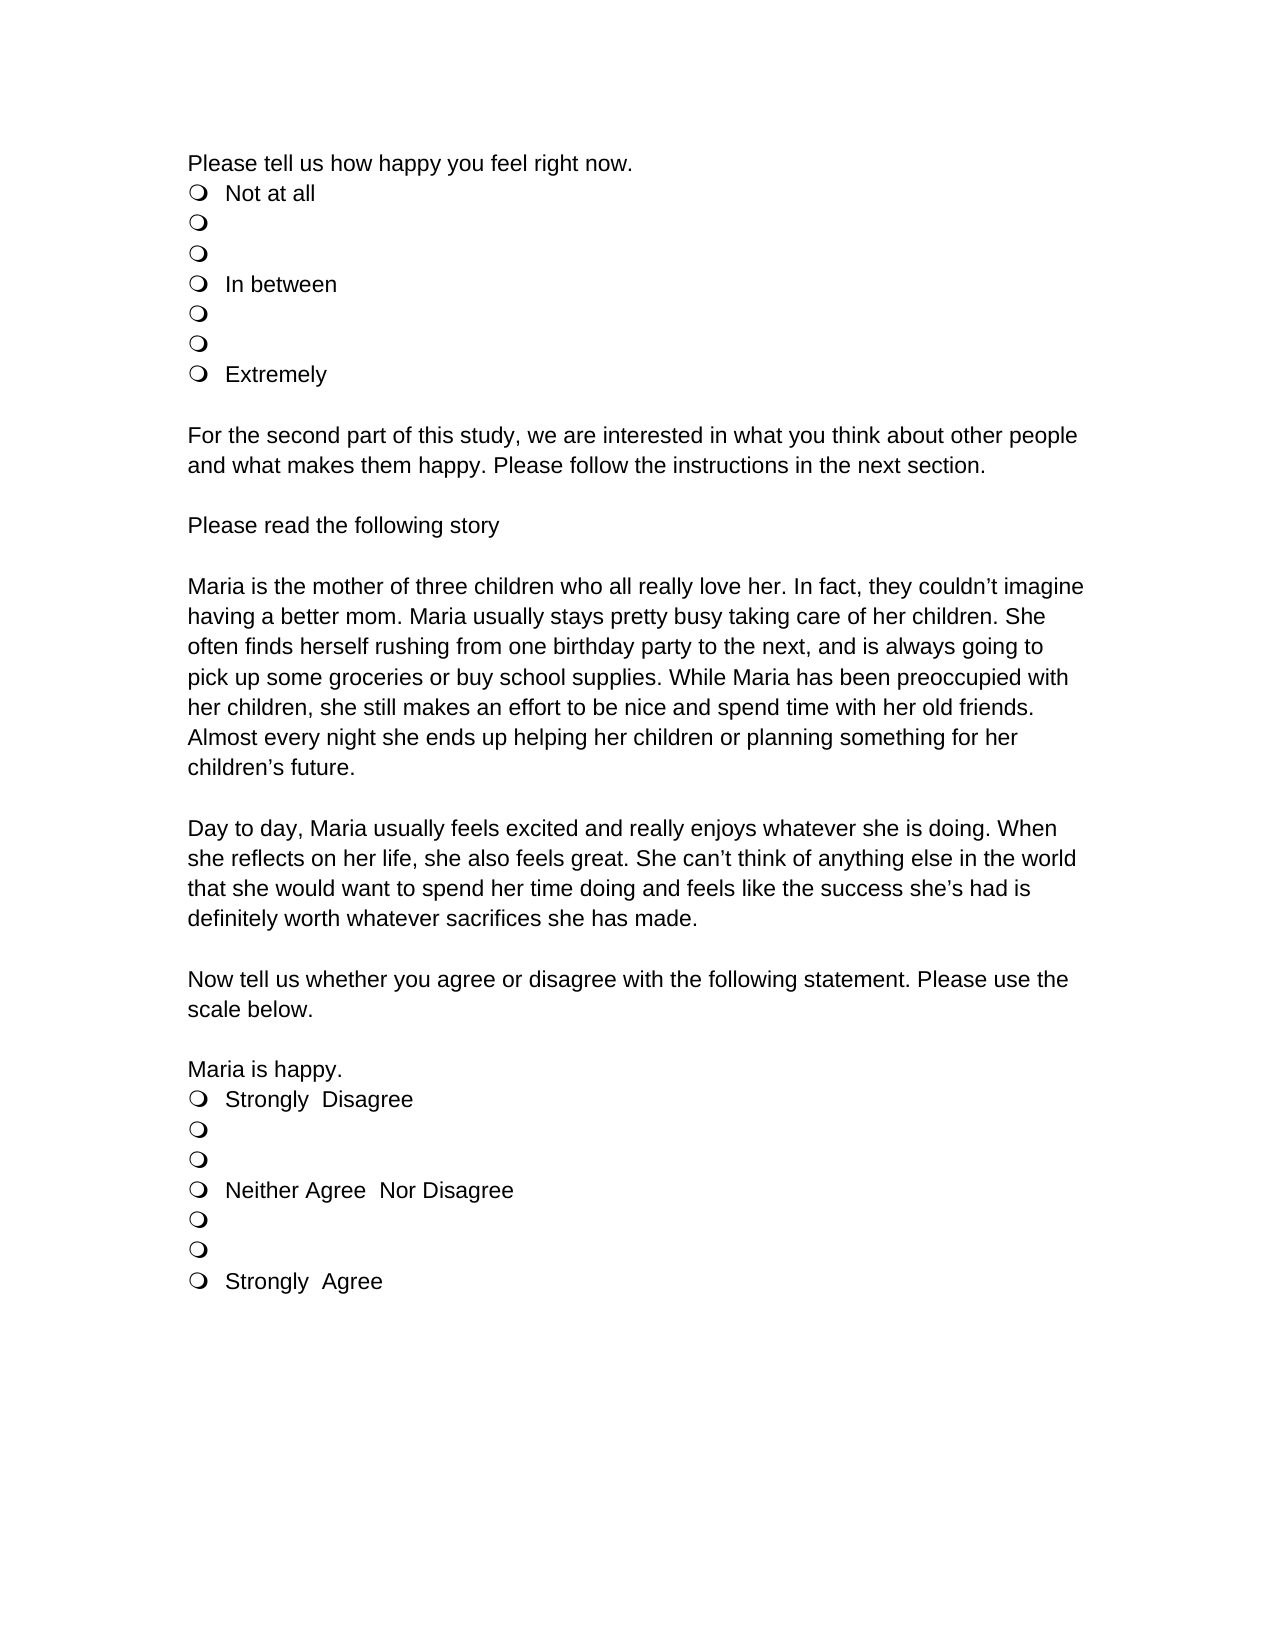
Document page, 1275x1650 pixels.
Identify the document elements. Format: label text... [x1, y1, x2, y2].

text Maria is the mother of three children who all really love her. In fact, they couldn’t imagine having a better mom. Maria usually stays pretty busy taking care of her children. She often finds herself rushing from one birthday party to the next, and is always going to pick up some groceries or buy school supplies. While Maria has been preoccupied with her children, she still makes an effort to be nice and spend time with her old friends. Almost every night she ends up helping her children or planning something for her children’s future. [187, 573, 1087, 781]
text Day to day, Maria usually feels excited and really enjoys whatever she is doing. When she reflects on her life, she also feels great. She can’t think of anything else in the world that she would want to spend her time doing and feels like the success she’s had is definitely worth whatever sacrifices she has made. [187, 814, 1087, 932]
text Please read the following story [187, 512, 1087, 539]
text Maria is happy. [187, 1056, 1087, 1083]
list Strongly Agree [187, 1268, 1087, 1294]
list In between [187, 271, 1087, 297]
list Neither Agree Nor Disagree [187, 1177, 1087, 1203]
list Not at all [187, 180, 1087, 207]
text For the second part of this study, we are interested in what you think about other people and what makes them happy. Please follow the instructions in the next section. [187, 422, 1087, 478]
text Now tell us whether you agree or disagree with the following statement. Please use the scale below. [187, 966, 1087, 1022]
list Extremely [187, 361, 1087, 388]
text Please tell us how happy you feel right now. [187, 150, 1087, 176]
list Strongly Disagree [187, 1086, 1087, 1113]
